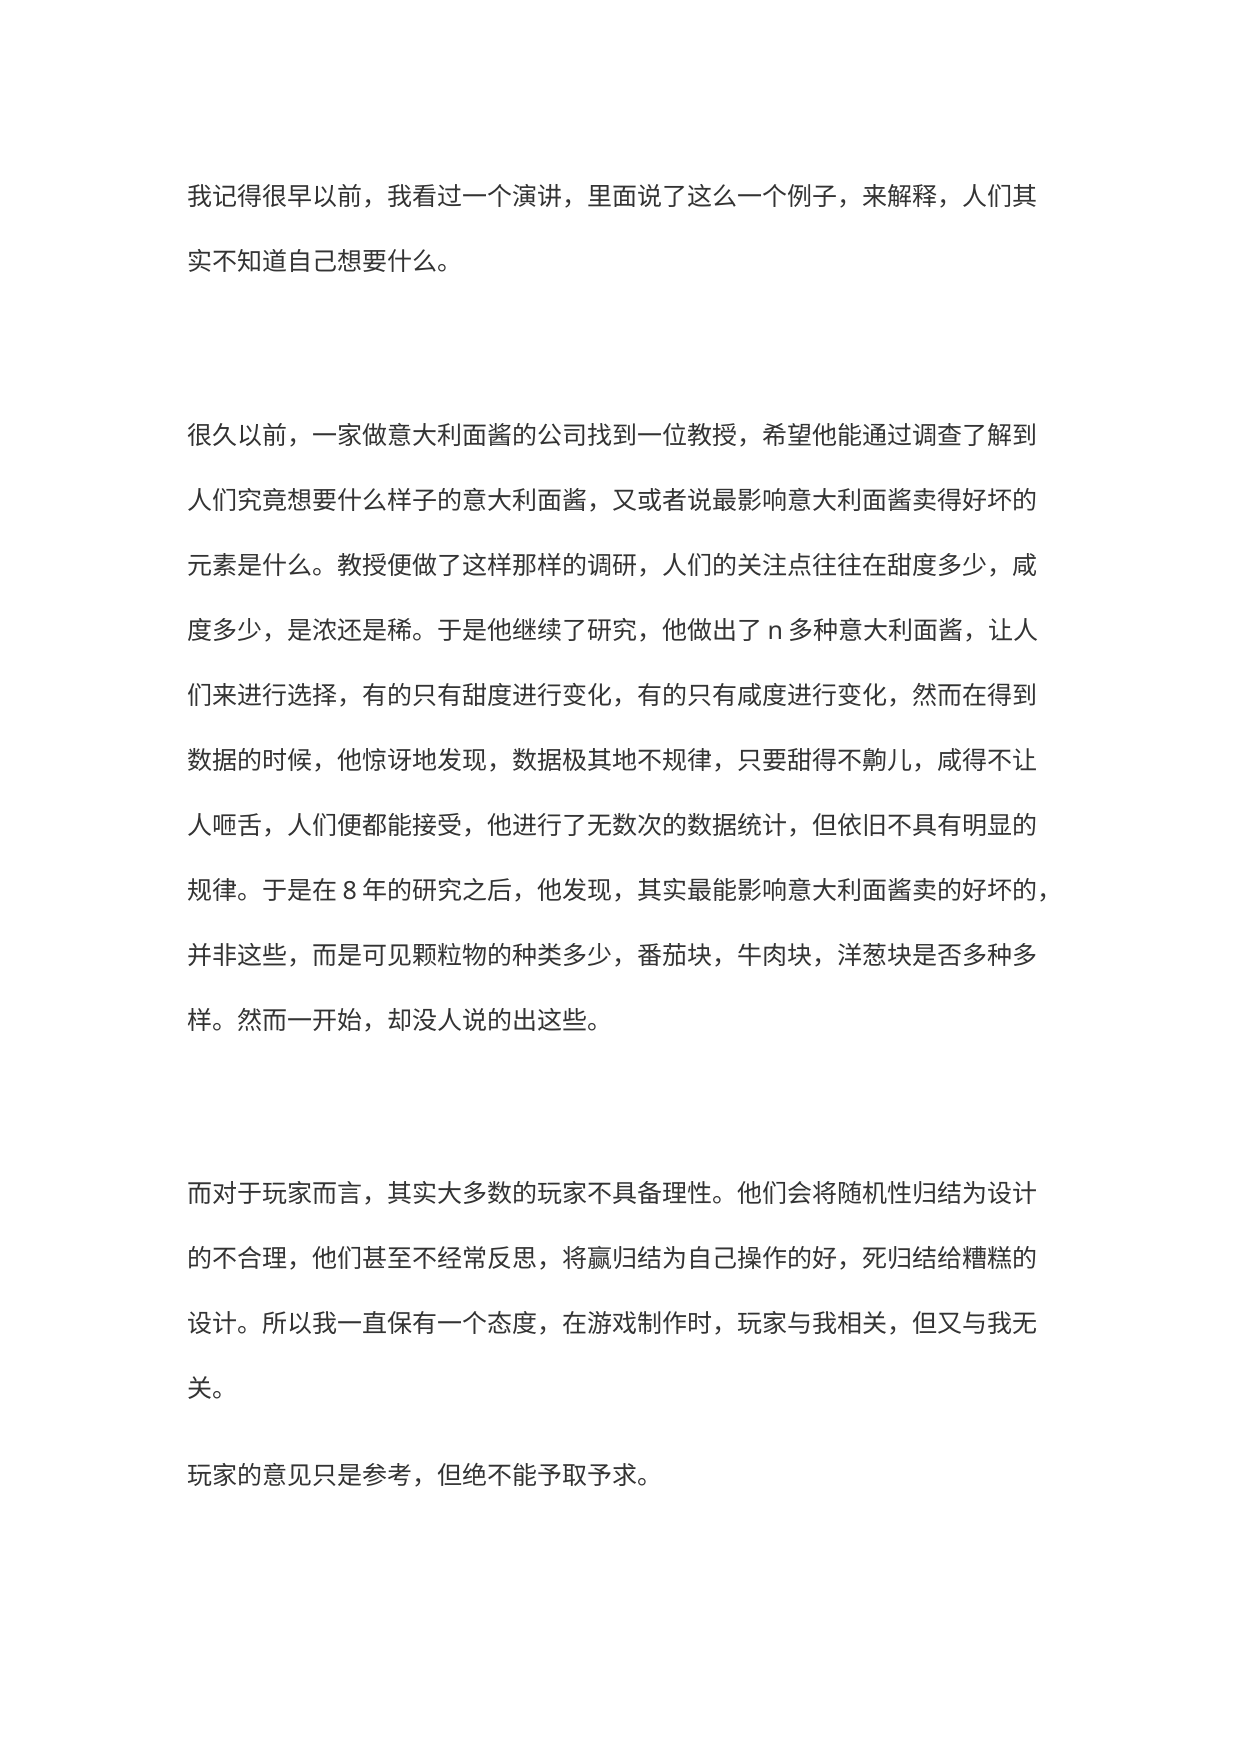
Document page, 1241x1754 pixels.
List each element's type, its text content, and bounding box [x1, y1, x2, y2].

text 而对于玩家而言，其实大多数的玩家不具备理性。他们会将随机性归结为设计的不合理，他们甚至不经常反思，将赢归结为自己操作的好，死归结给糟糕的设计。所以我一直保有一个态度，在游戏制作时，玩家与我相关，但又与我无关。 [187, 1159, 1053, 1419]
text 我记得很早以前，我看过一个演讲，里面说了这么一个例子，来解释，人们其实不知道自己想要什么。 [187, 162, 1053, 292]
text 很久以前，一家做意大利面酱的公司找到一位教授，希望他能通过调查了解到人们究竟想要什么样子的意大利面酱，又或者说最影响意大利面酱卖得好坏的元素是什么。教授便做了这样那样的调研，人们的关注点往往在甜度多少，咸度多少，是浓还是稀。于是他继续了研究，他做出了n多种意大利面酱，让人们来进行选择，有的只有甜度进行变化，有的只有咸度进行变化，然而在得到数据的时候，他惊讶地发现，数据极其地不规律，只要甜得不齁儿，咸得不让人咂舌，人们便都能接受，他进行了无数次的数据统计，但依旧不具有明显的规律。于是在8年的研究之后，他发现，其实最能影响意大利面酱卖的好坏的，并非这些，而是可见颗粒物的种类多少，番茄块，牛肉块，洋葱块是否多种多样。然而一开始，却没人说的出这些。 [187, 401, 1053, 1051]
text 玩家的意见只是参考，但绝不能予取予求。 [187, 1441, 1053, 1506]
